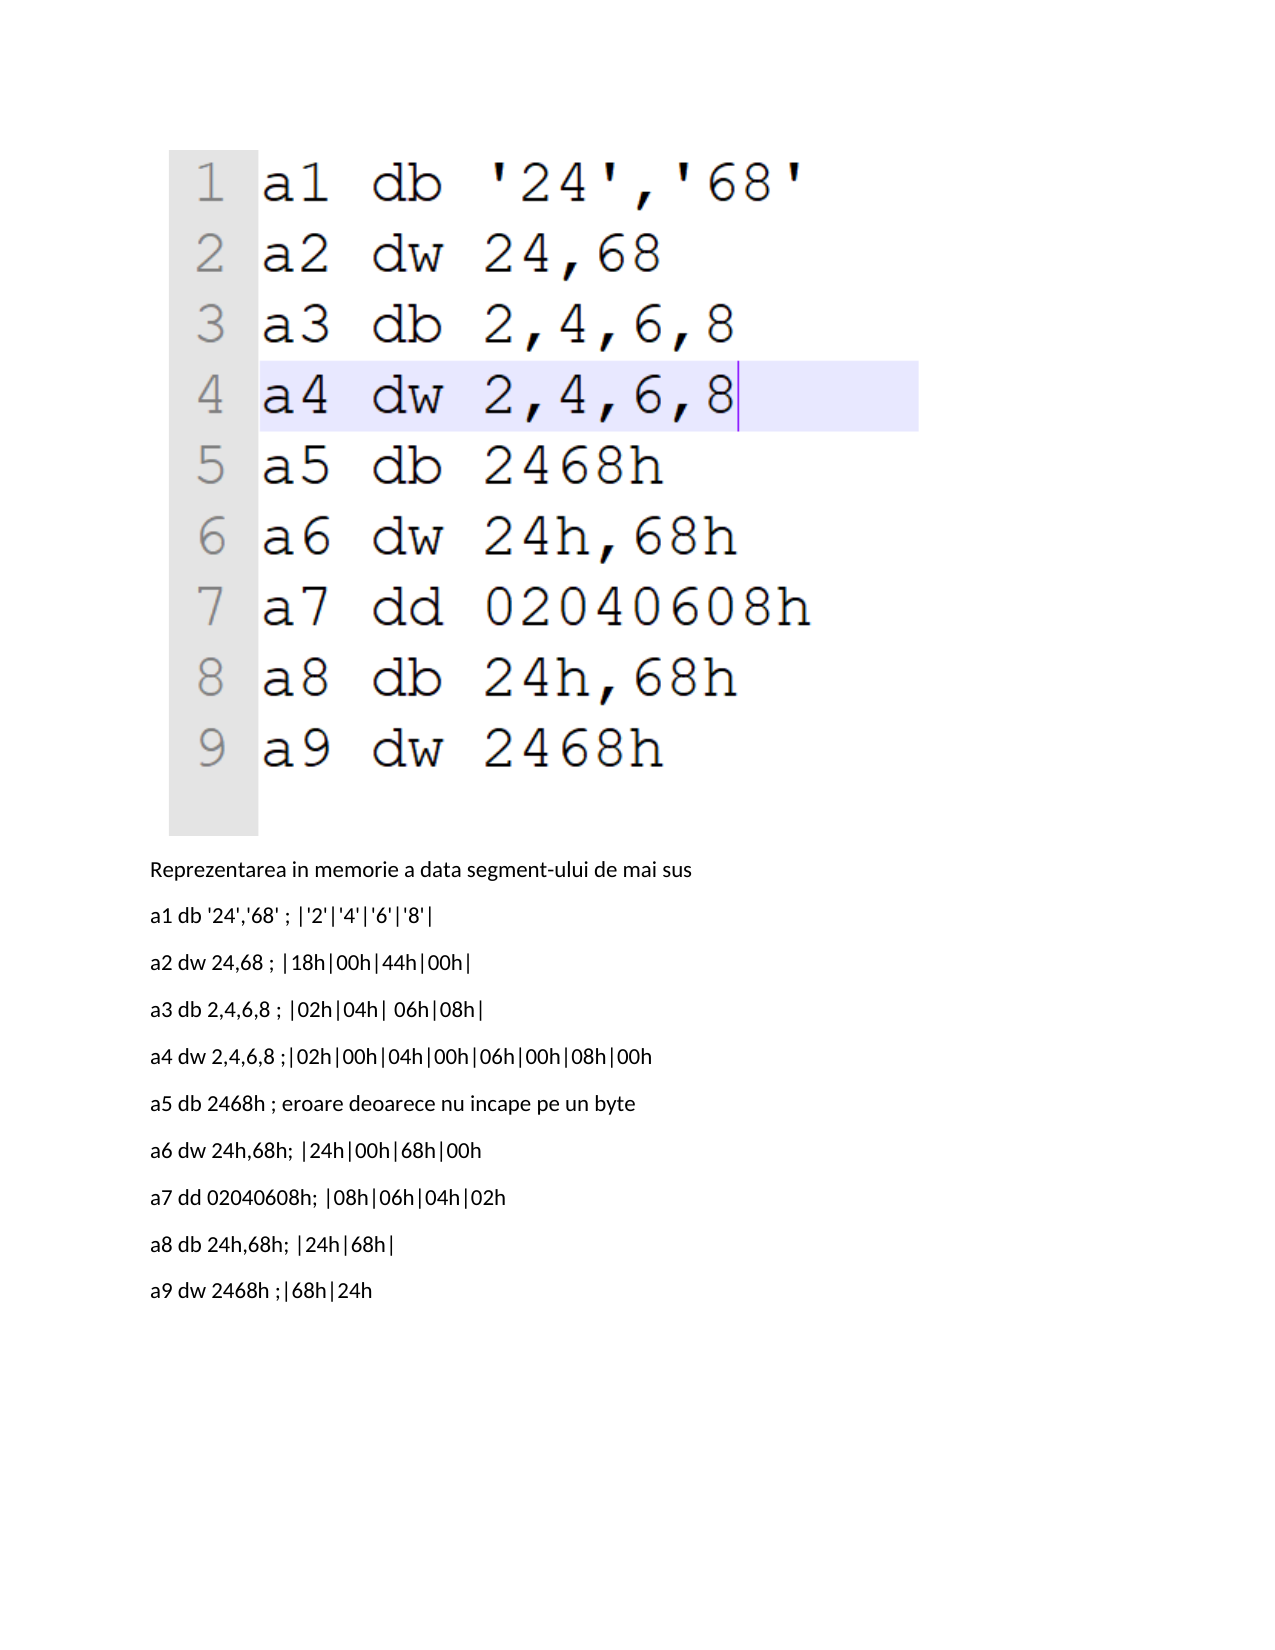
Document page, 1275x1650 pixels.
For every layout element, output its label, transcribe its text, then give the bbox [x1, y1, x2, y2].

text Reprezentarea in memorie a data segment-ului de mai sus [150, 855, 1125, 883]
text a2 dw 24,68 ; |18h|00h|44h|00h| [150, 948, 1125, 977]
text a6 dw 24h,68h; |24h|00h|68h|00h [150, 1136, 1125, 1164]
text a9 dw 2468h ;|68h|24h [150, 1277, 1125, 1305]
text a3 db 2,4,6,8 ; |02h|04h| 06h|08h| [150, 995, 1125, 1023]
text a8 db 24h,68h; |24h|68h| [150, 1230, 1125, 1258]
text a4 dw 2,4,6,8 ;|02h|00h|04h|00h|06h|00h|08h|00h [150, 1042, 1125, 1070]
text a1 db '24','68' ; |'2'|'4'|'6'|'8'| [150, 902, 1125, 930]
text a5 db 2468h ; eroare deoarece nu incape pe un byte [150, 1089, 1125, 1117]
text a7 dd 02040608h; |08h|06h|04h|02h [150, 1183, 1125, 1211]
